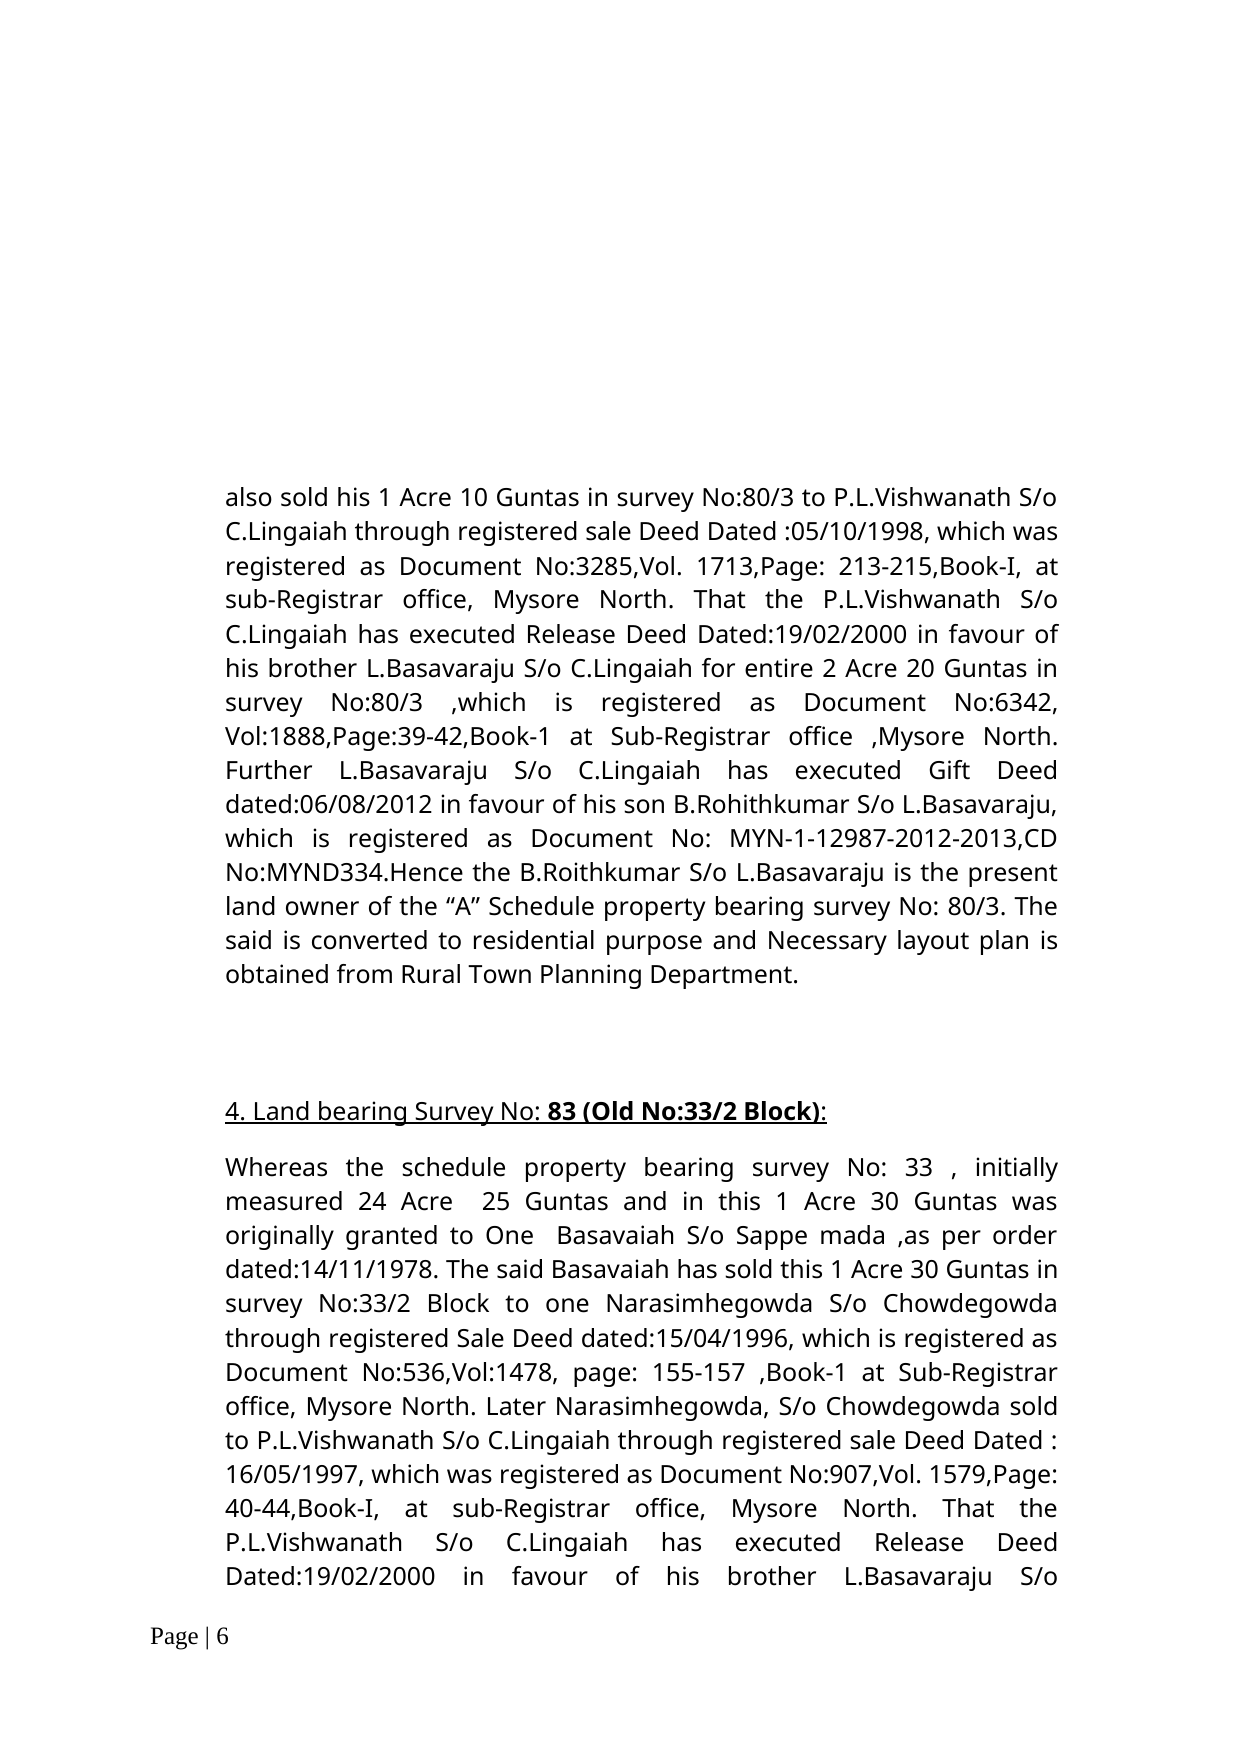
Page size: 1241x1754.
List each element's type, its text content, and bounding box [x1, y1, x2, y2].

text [225, 1150, 1059, 1593]
text 4. Land bearing Survey No: 83 (Old No:33/2 Block): [225, 1093, 1059, 1127]
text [225, 480, 1059, 991]
